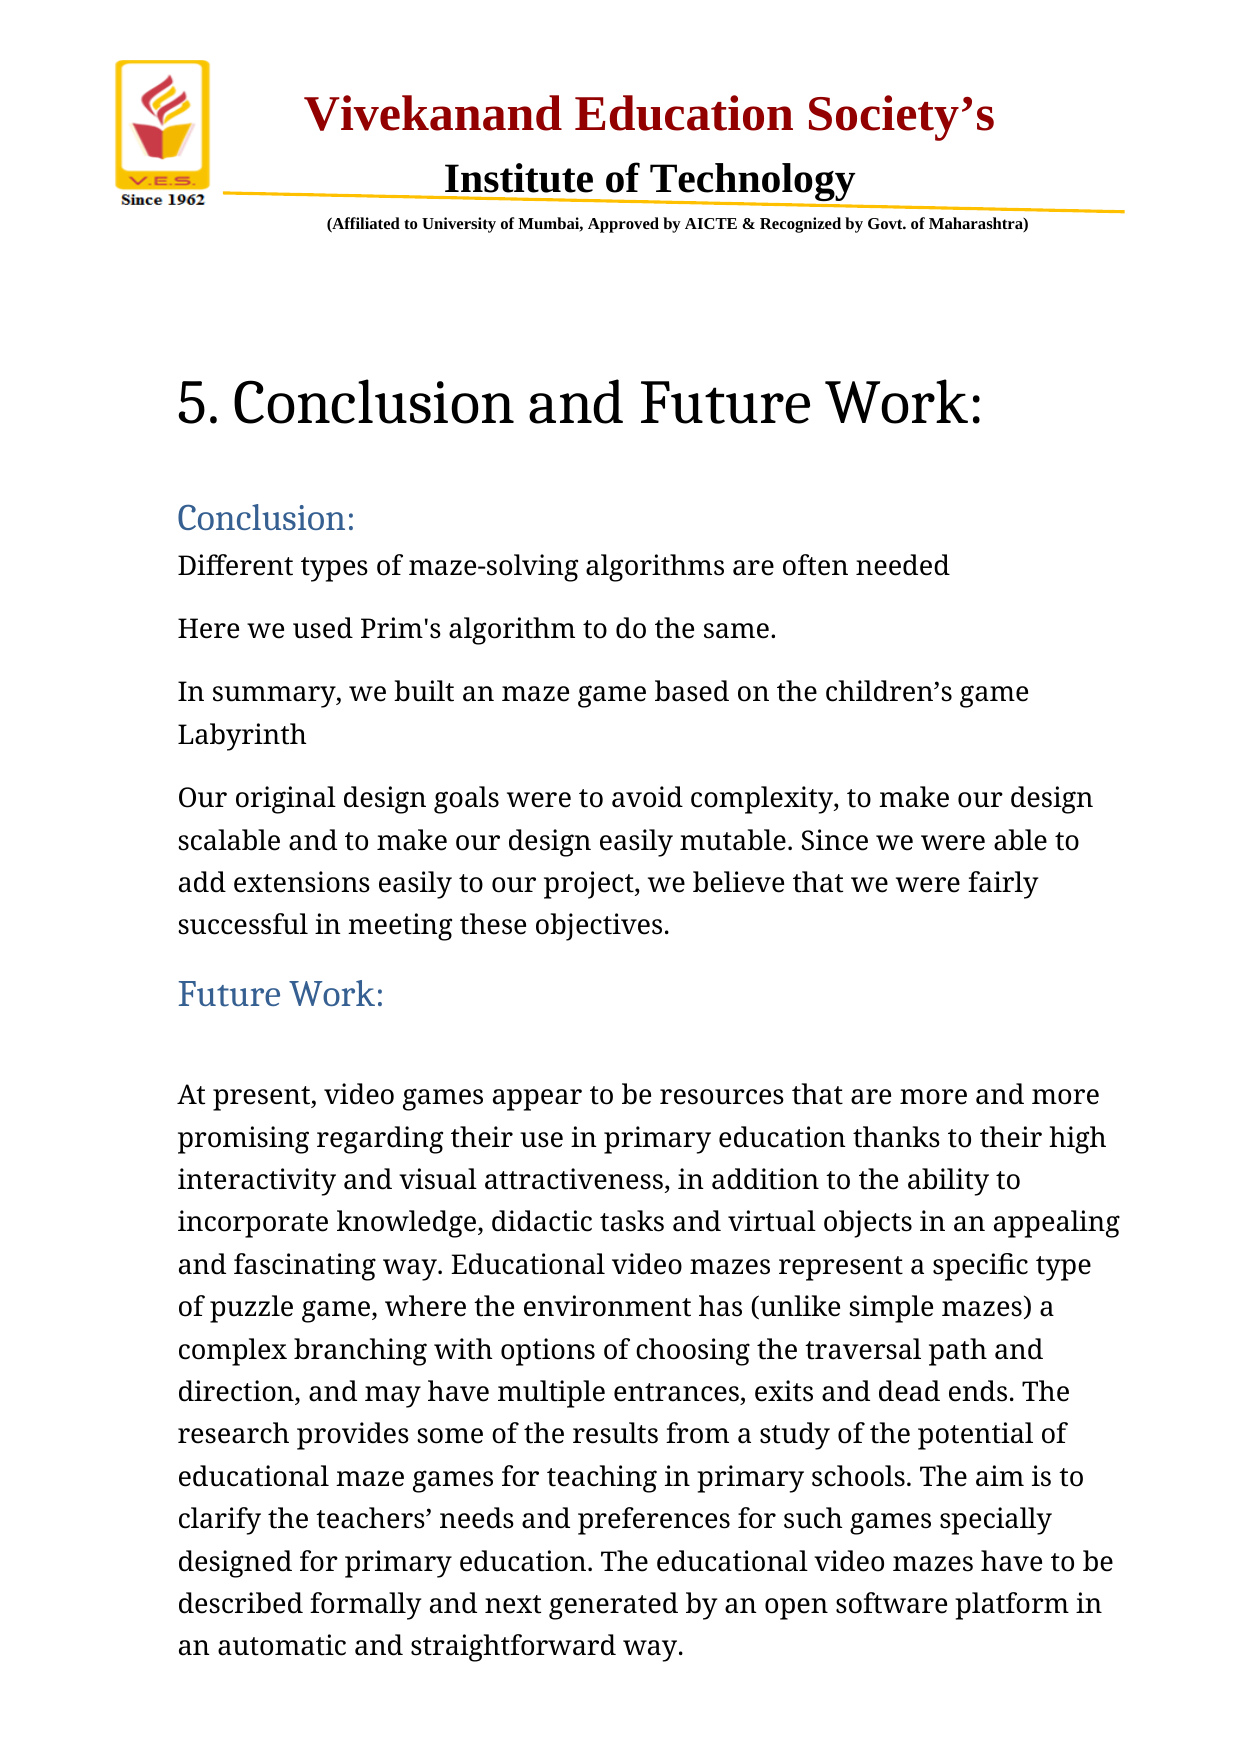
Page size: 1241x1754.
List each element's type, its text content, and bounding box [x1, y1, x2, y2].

picture [114, 60, 214, 209]
text Here we used Prim's algorithm to do the same. [177, 610, 1122, 647]
text Our original design goals were to avoid complexity, to make our design scalable and to make our design easily mutable. Since we were able to add extensions easily to our project, we believe that we were fairly successful in meeting these objectives. [177, 778, 1122, 943]
text In summary, we built an maze game based on the children’s game Labyrinth [177, 673, 1122, 752]
subtitle Future Work: [177, 973, 1122, 1016]
title 5. Conclusion and Future Work: [177, 367, 1122, 439]
text Different types of maze-solving algorithms are often needed [177, 546, 1122, 583]
text At present, video games appear to be resources that are more and more promising regarding their use in primary education thanks to their high interactivity and visual attractiveness, in addition to the ability to incorporate knowledge, didactic tasks and virtual objects in an appealing and fascinating way. Educational video mazes represent a specific type of puzzle game, where the environment has (unlike simple mazes) a complex branching with options of choosing the traversal path and direction, and may have multiple entrances, exits and dead ends. The research provides some of the results from a study of the potential of educational maze games for teaching in primary schools. The aim is to clarify the teachers’ needs and preferences for such games specially designed for primary education. The educational video mazes have to be described formally and next generated by an open software platform in an automatic and straightforward way. [177, 1076, 1122, 1664]
subtitle Conclusion: [177, 497, 1122, 540]
